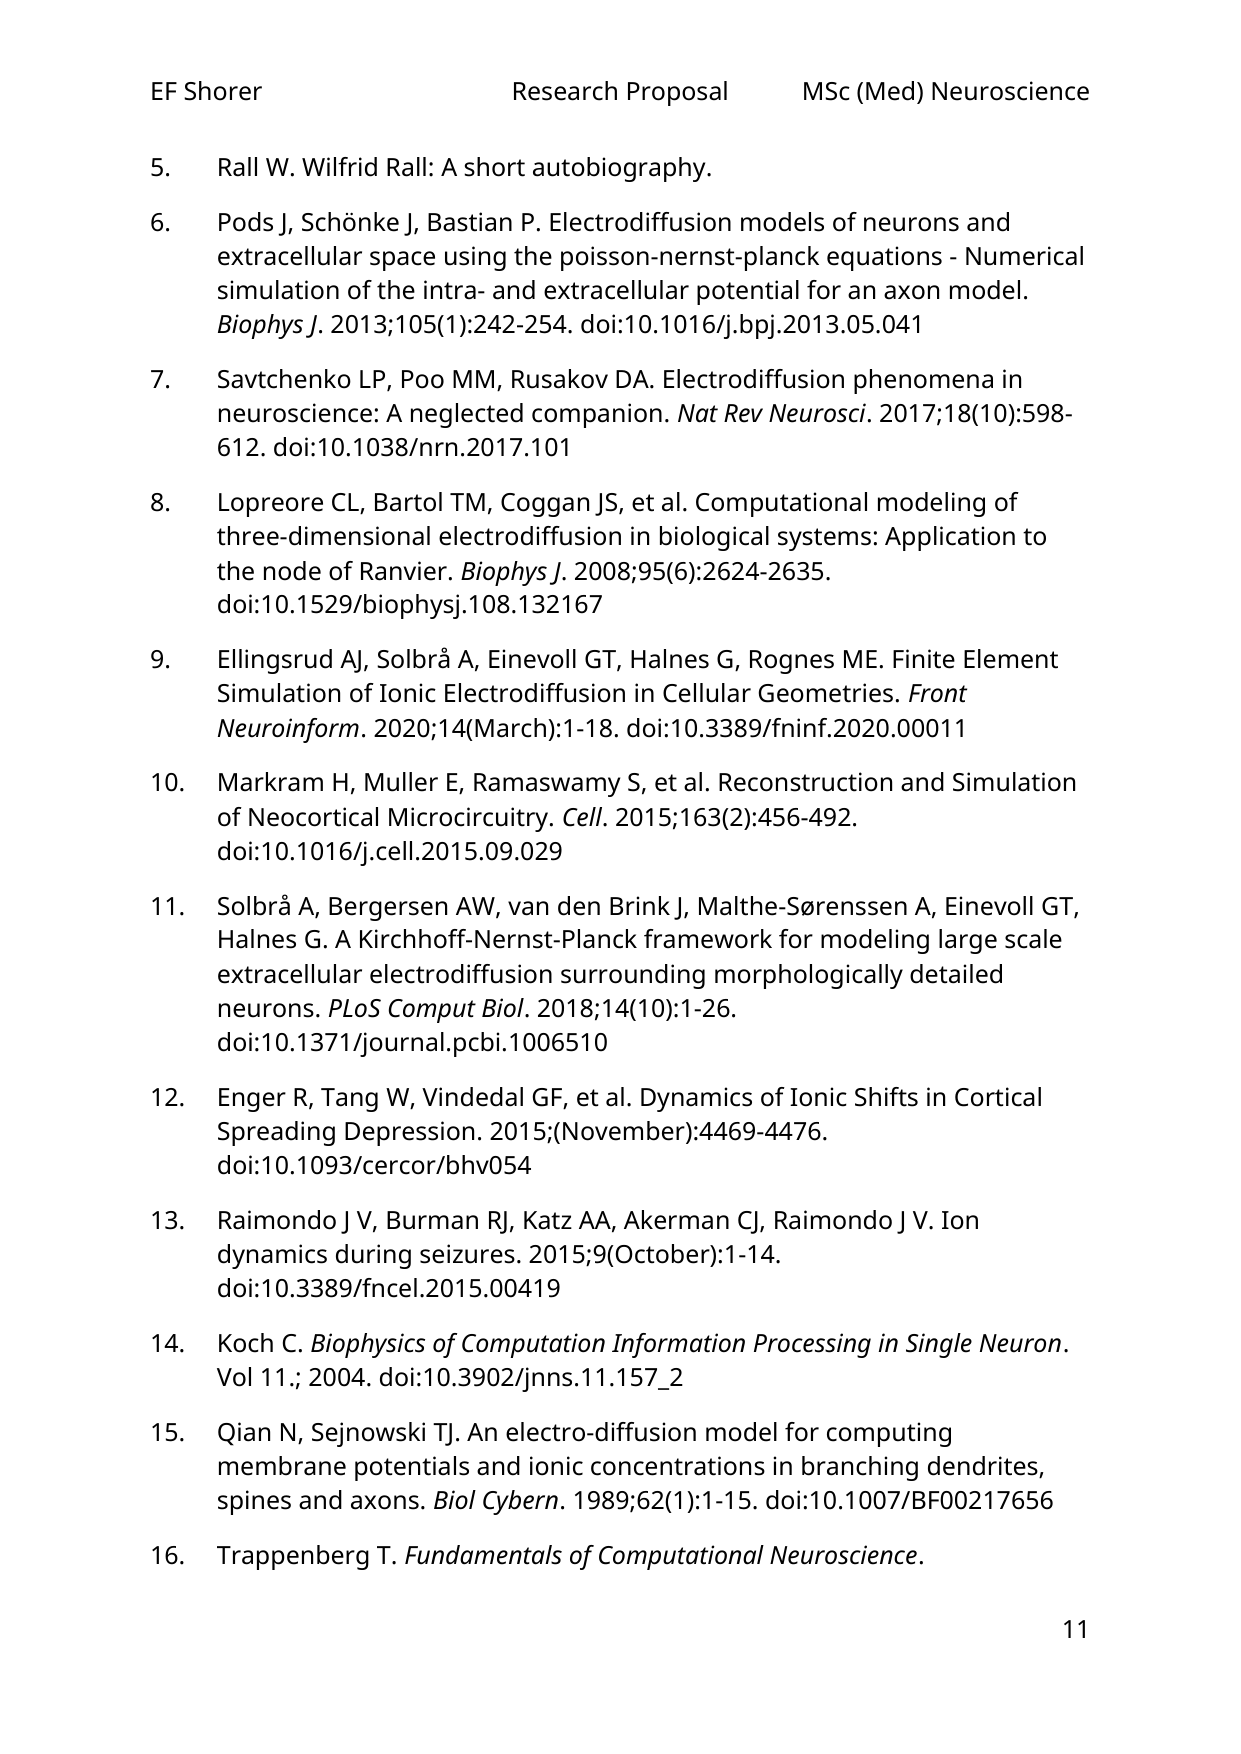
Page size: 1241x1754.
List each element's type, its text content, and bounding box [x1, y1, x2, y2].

text 6. Pods J, Schönke J, Bastian P. Electrodiffusion models of neurons and extracellular space using the poisson-nernst-planck equations - Numerical simulation of the intra- and extracellular potential for an axon model. Biophys J. 2013;105(1):242-254. doi:10.1016/j.bpj.2013.05.041 [150, 205, 1090, 341]
text 7. Savtchenko LP, Poo MM, Rusakov DA. Electrodiffusion phenomena in neuroscience: A neglected companion. Nat Rev Neurosci. 2017;18(10):598-612. doi:10.1038/nrn.2017.101 [150, 362, 1090, 464]
text 11. Solbrå A, Bergersen AW, van den Brink J, Malthe-Sørenssen A, Einevoll GT, Halnes G. A Kirchhoff-Nernst-Planck framework for modeling large scale extracellular electrodiffusion surrounding morphologically detailed neurons. PLoS Comput Biol. 2018;14(10):1-26. doi:10.1371/journal.pcbi.1006510 [150, 888, 1090, 1058]
text 9. Ellingsrud AJ, Solbrå A, Einevoll GT, Halnes G, Rognes ME. Finite Element Simulation of Ionic Electrodiffusion in Cellular Geometries. Front Neuroinform. 2020;14(March):1-18. doi:10.3389/fninf.2020.00011 [150, 642, 1090, 744]
text 14. Koch C. Biophysics of Computation Information Processing in Single Neuron. Vol 11.; 2004. doi:10.3902/jnns.11.157_2 [150, 1325, 1090, 1393]
text 5. Rall W. Wilfrid Rall: A short autobiography. [150, 150, 1090, 184]
text 13. Raimondo J V, Burman RJ, Katz AA, Akerman CJ, Raimondo J V. Ion dynamics during seizures. 2015;9(October):1-14. doi:10.3389/fncel.2015.00419 [150, 1202, 1090, 1304]
text 15. Qian N, Sejnowski TJ. An electro-diffusion model for computing membrane potentials and ionic concentrations in branching dendrites, spines and axons. Biol Cybern. 1989;62(1):1-15. doi:10.1007/BF00217656 [150, 1414, 1090, 1516]
text 8. Lopreore CL, Bartol TM, Coggan JS, et al. Computational modeling of three-dimensional electrodiffusion in biological systems: Application to the node of Ranvier. Biophys J. 2008;95(6):2624-2635. doi:10.1529/biophysj.108.132167 [150, 485, 1090, 621]
text 10. Markram H, Muller E, Ramaswamy S, et al. Reconstruction and Simulation of Neocortical Microcircuitry. Cell. 2015;163(2):456-492. doi:10.1016/j.cell.2015.09.029 [150, 765, 1090, 867]
text 12. Enger R, Tang W, Vindedal GF, et al. Dynamics of Ionic Shifts in Cortical Spreading Depression. 2015;(November):4469-4476. doi:10.1093/cercor/bhv054 [150, 1079, 1090, 1181]
text 16. Trappenberg T. Fundamentals of Computational Neuroscience. [150, 1537, 1090, 1571]
